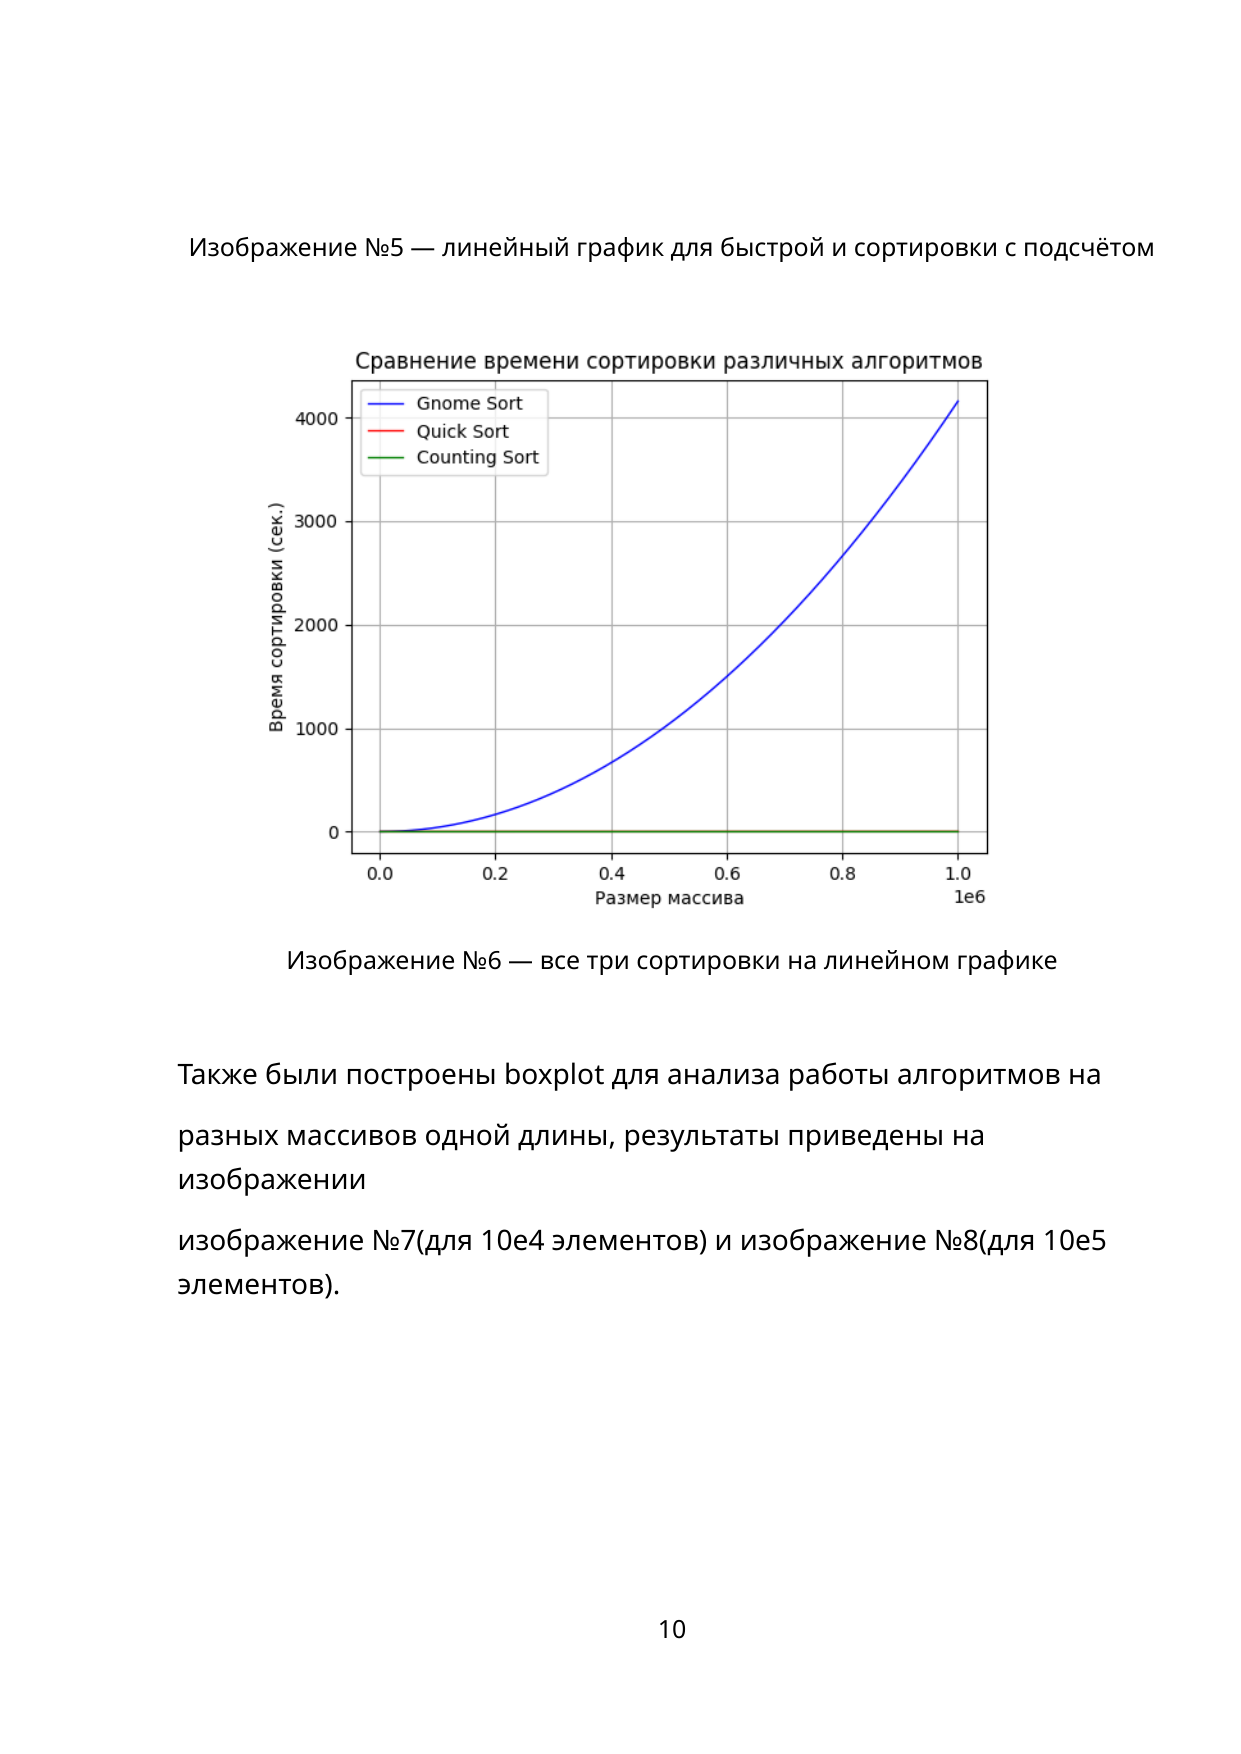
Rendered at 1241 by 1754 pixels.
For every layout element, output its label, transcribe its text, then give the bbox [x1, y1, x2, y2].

text изображение №7(для 10e4 элементов) и изображение №8(для 10e5 элементов). [177, 1220, 1167, 1302]
text разных массивов одной длины, результаты приведены на изображении [177, 1115, 1167, 1198]
text Изображение №5 — линейный график для быстрой и сортировки с подсчётом [177, 230, 1167, 264]
picture [249, 306, 1069, 921]
text Также были построены boxplot для анализа работы алгоритмов на [177, 1054, 1167, 1093]
